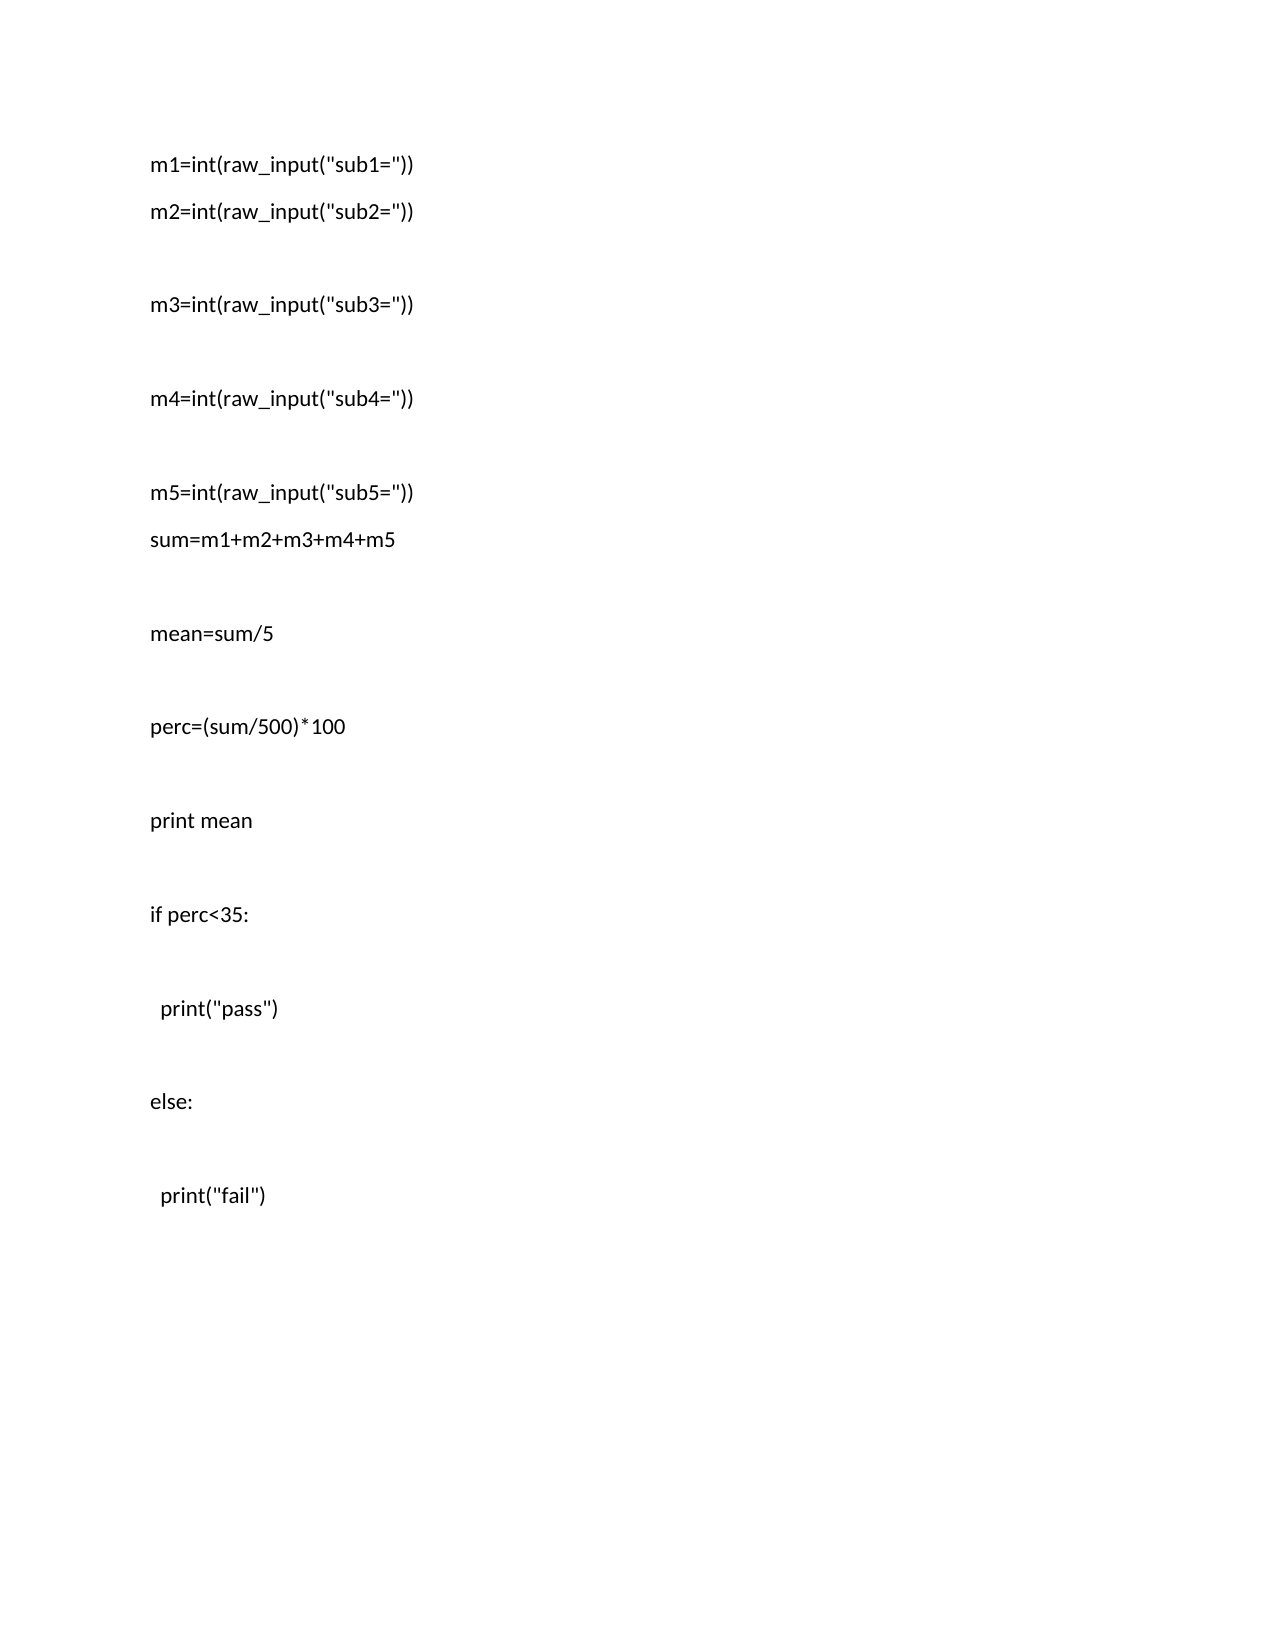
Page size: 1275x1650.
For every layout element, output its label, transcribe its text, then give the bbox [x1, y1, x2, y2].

text sum=m1+m2+m3+m4+m5 [150, 525, 1125, 553]
text else: [150, 1087, 1125, 1116]
text m3=int(raw_input("sub3=")) [150, 291, 1125, 319]
text m4=int(raw_input("sub4=")) [150, 384, 1125, 412]
text perc=(sum/500)*100 [150, 712, 1125, 741]
text print("fail") [150, 1181, 1125, 1209]
text m5=int(raw_input("sub5=")) [150, 478, 1125, 506]
text mean=sum/5 [150, 619, 1125, 647]
text m2=int(raw_input("sub2=")) [150, 197, 1125, 225]
text m1=int(raw_input("sub1=")) [150, 150, 1125, 178]
text if perc<35: [150, 900, 1125, 928]
text print("pass") [150, 994, 1125, 1022]
text print mean [150, 806, 1125, 834]
